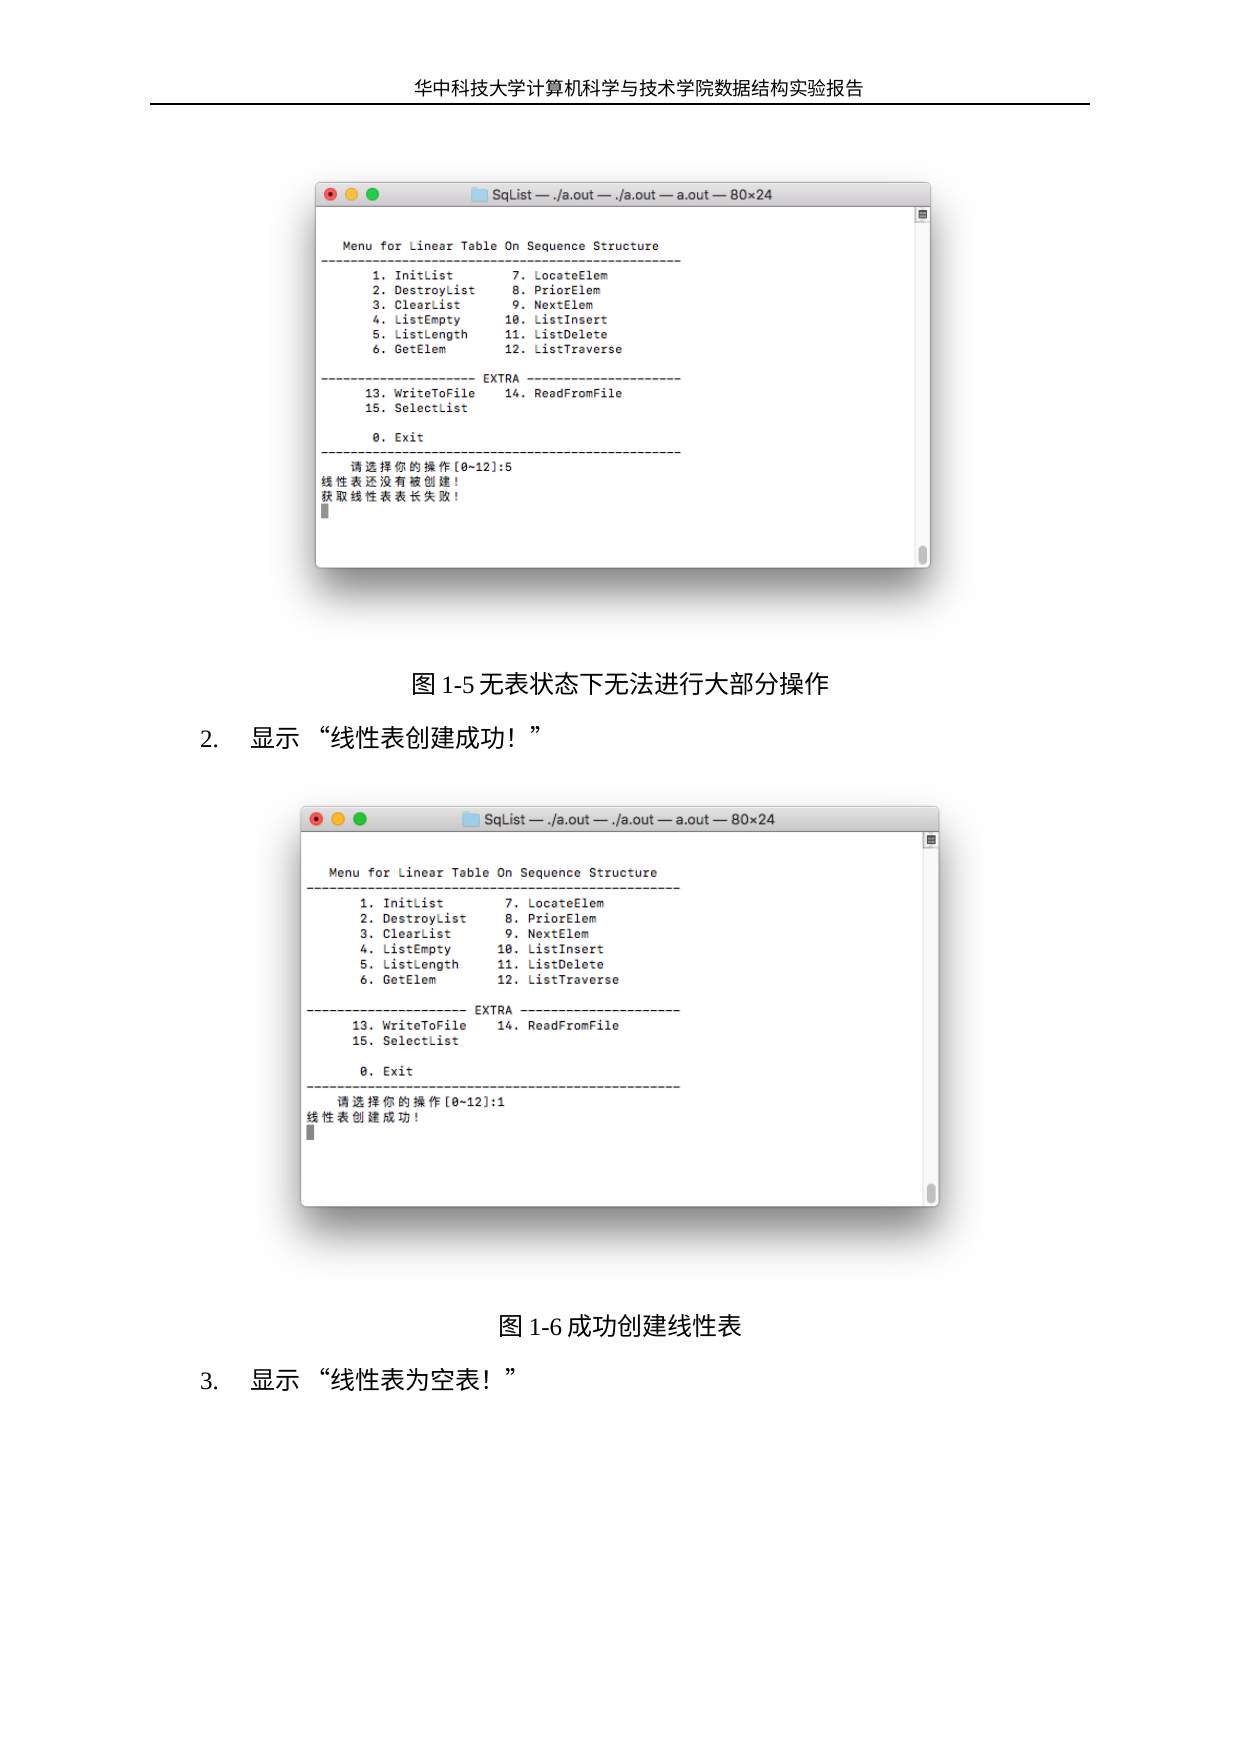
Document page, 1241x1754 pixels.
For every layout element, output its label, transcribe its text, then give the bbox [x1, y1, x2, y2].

title 图1-6成功创建线性表 [150, 1306, 1090, 1342]
picture [241, 773, 1000, 1294]
picture [257, 150, 989, 652]
list 显示 “线性表为空表！” [200, 1360, 1090, 1397]
title 图1-5无表状态下无法进行大部分操作 [150, 664, 1090, 701]
list 显示 “线性表创建成功！” [200, 719, 1090, 755]
